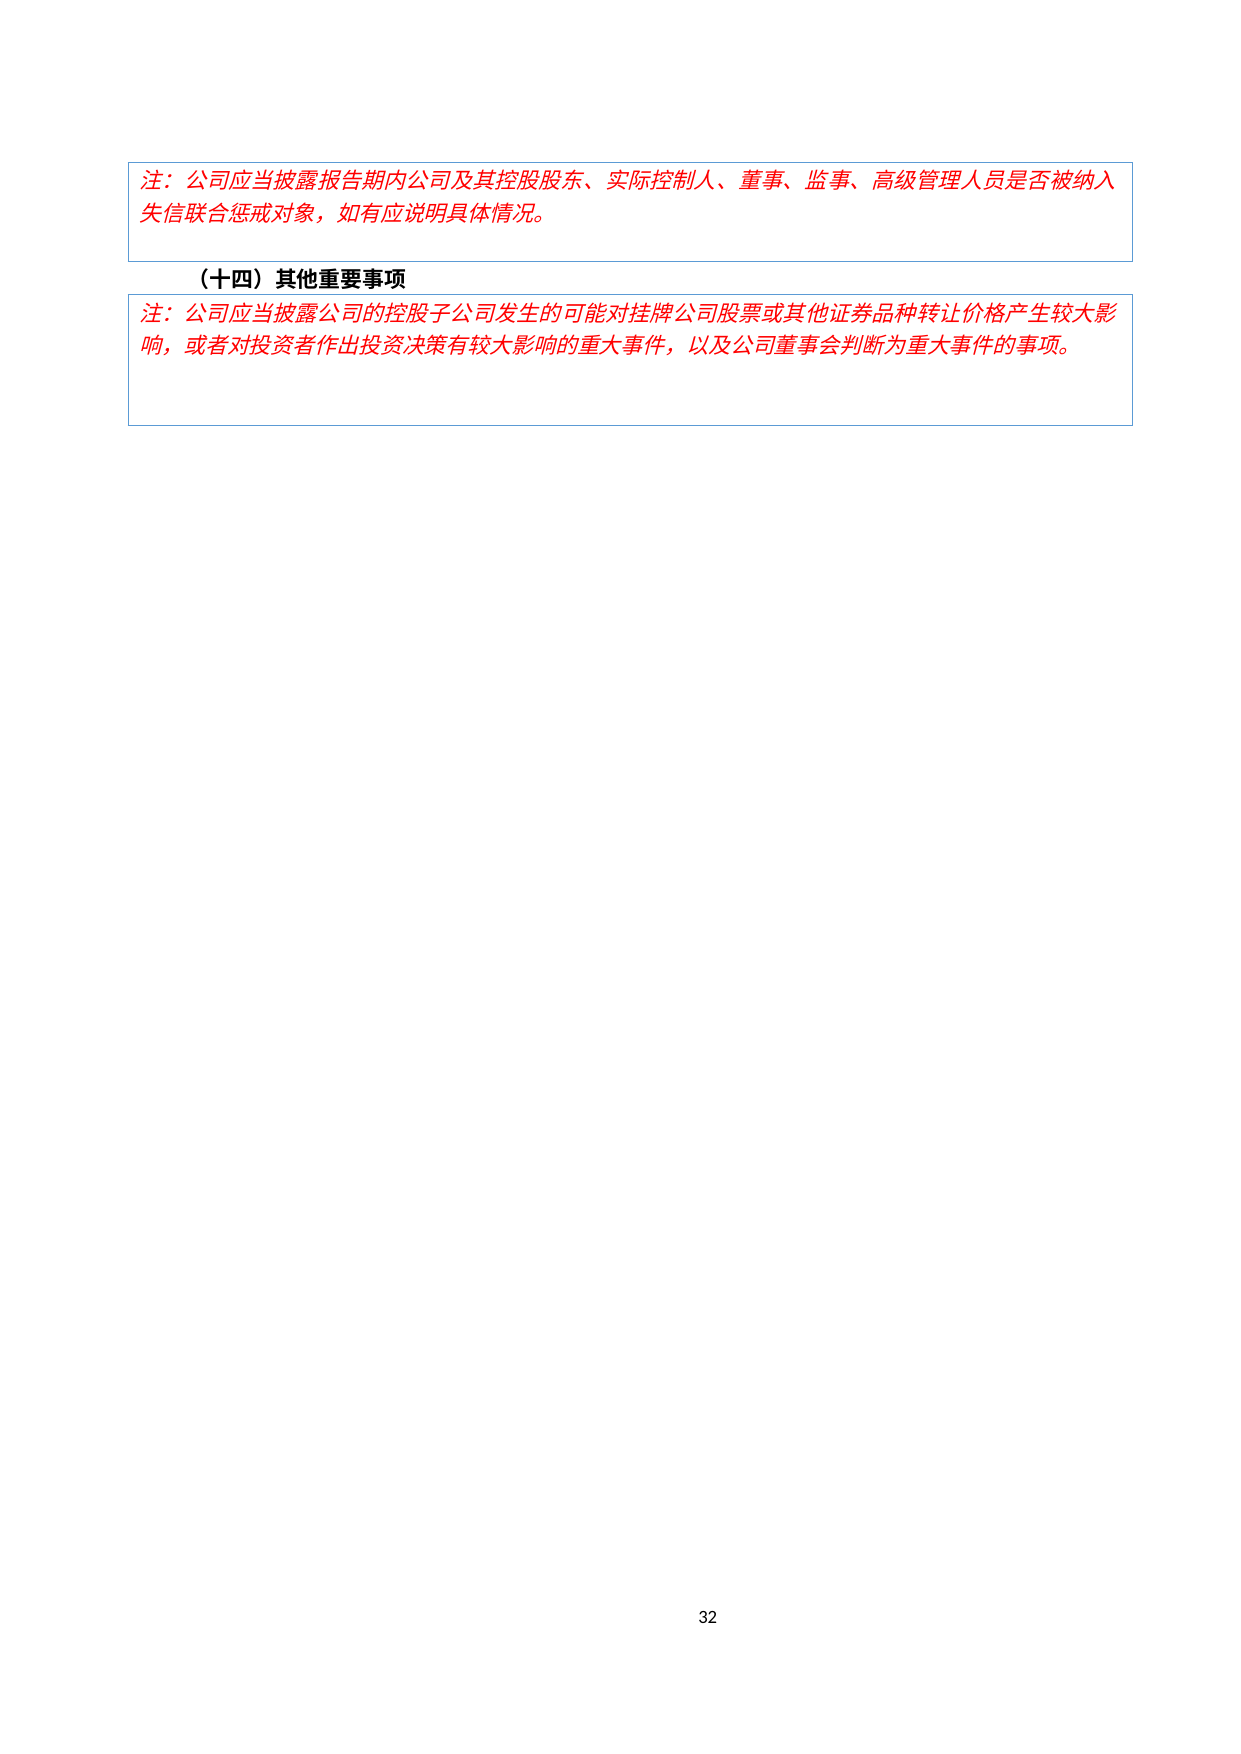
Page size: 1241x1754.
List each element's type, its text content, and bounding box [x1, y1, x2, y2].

table_header 注：公司应当披露公司的控股子公司发生的可能对挂牌公司股票或其他证券品种转让价格产生较大影响，或者对投资者作出投资决策有较大影响的重大事件，以及公司董事会判断为重大事件的事项。 [129, 295, 1132, 425]
text （十四）其他重要事项 [187, 262, 1053, 294]
table_header 注：公司应当披露报告期内公司及其控股股东、实际控制人、董事、监事、高级管理人员是否被纳入失信联合惩戒对象，如有应说明具体情况。 [129, 163, 1132, 261]
